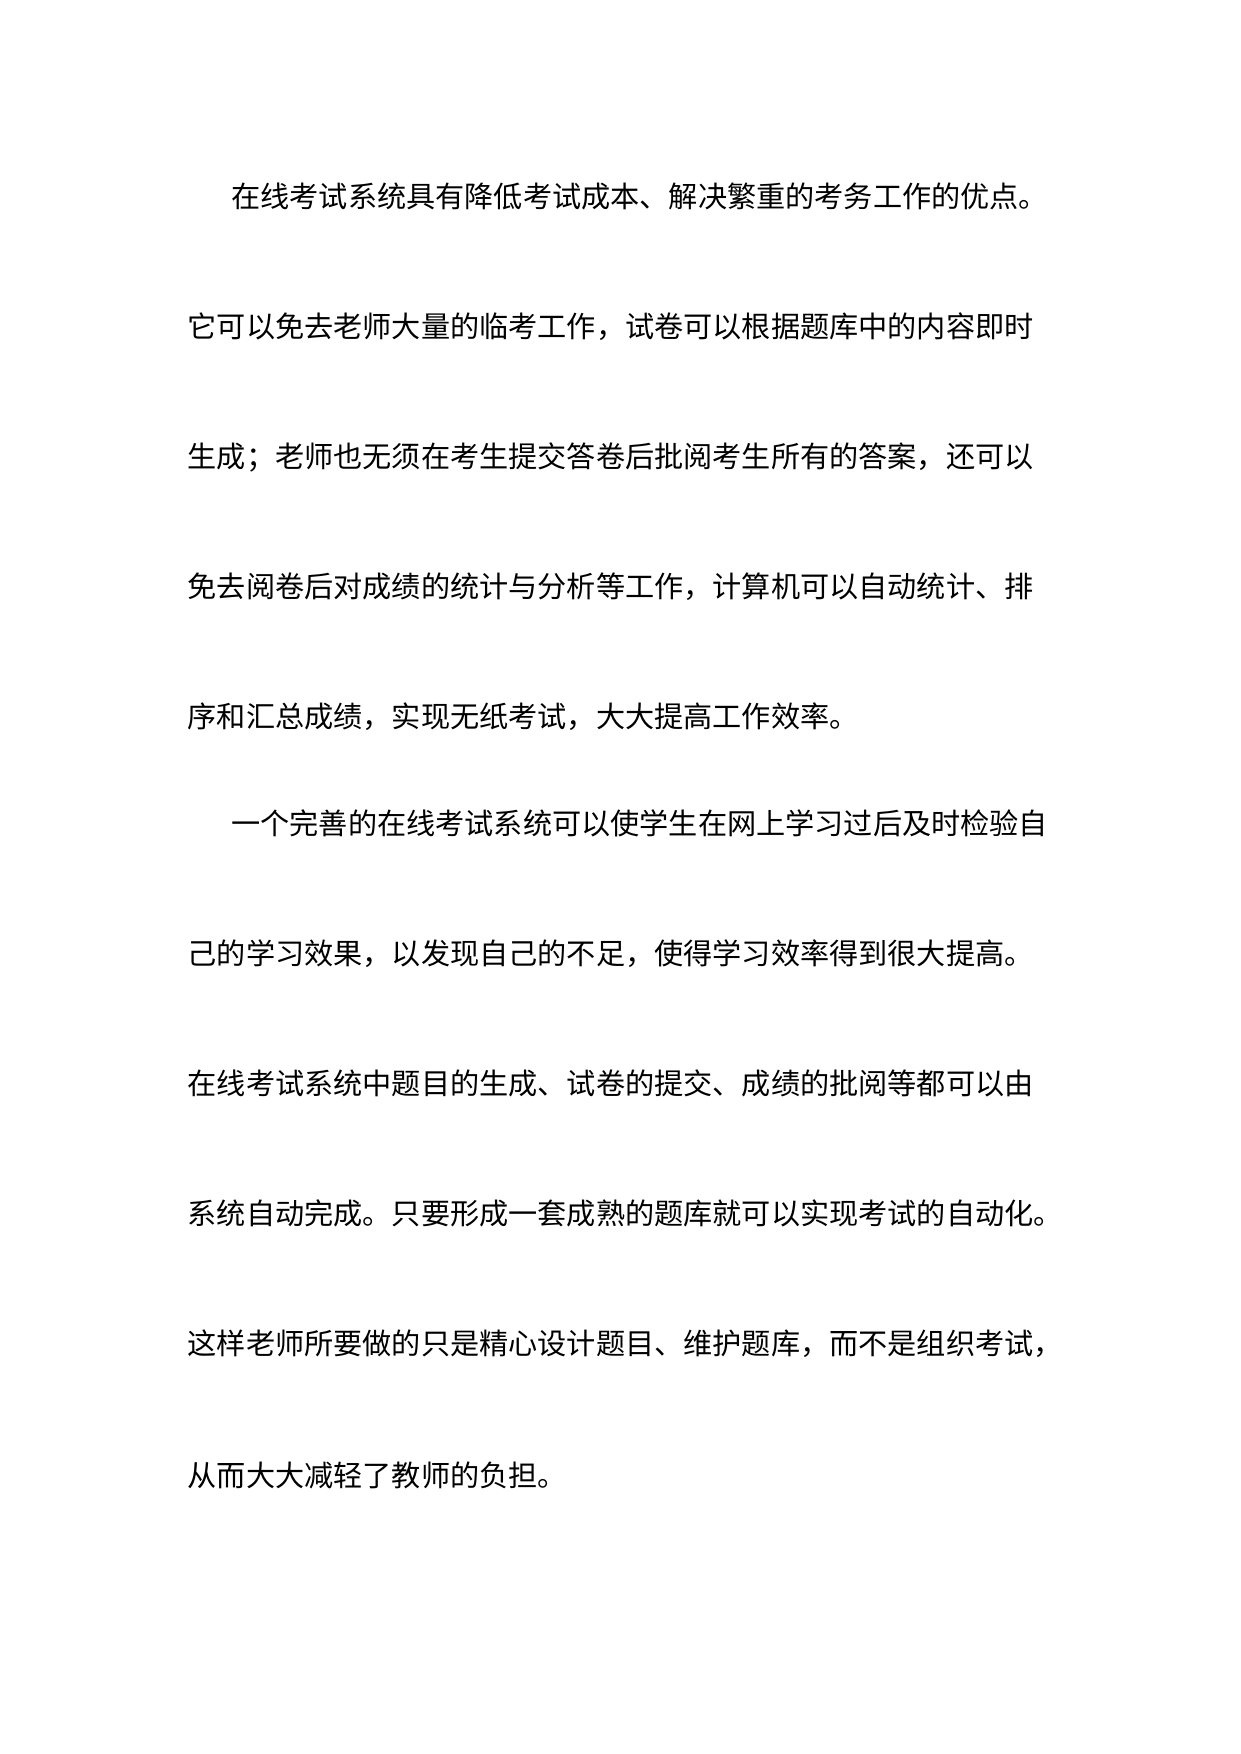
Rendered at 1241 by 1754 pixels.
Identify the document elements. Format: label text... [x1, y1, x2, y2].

text 在线考试系统具有降低考试成本、解决繁重的考务工作的优点。它可以免去老师大量的临考工作，试卷可以根据题库中的内容即时生成；老师也无须在考生提交答卷后批阅考生所有的答案，还可以免去阅卷后对成绩的统计与分析等工作，计算机可以自动统计、排序和汇总成绩，实现无纸考试，大大提高工作效率。 [187, 162, 1053, 747]
text 一个完善的在线考试系统可以使学生在网上学习过后及时检验自己的学习效果，以发现自己的不足，使得学习效率得到很大提高。在线考试系统中题目的生成、试卷的提交、成绩的批阅等都可以由系统自动完成。只要形成一套成熟的题库就可以实现考试的自动化。这样老师所要做的只是精心设计题目、维护题库，而不是组织考试，从而大大减轻了教师的负担。 [187, 789, 1053, 1504]
